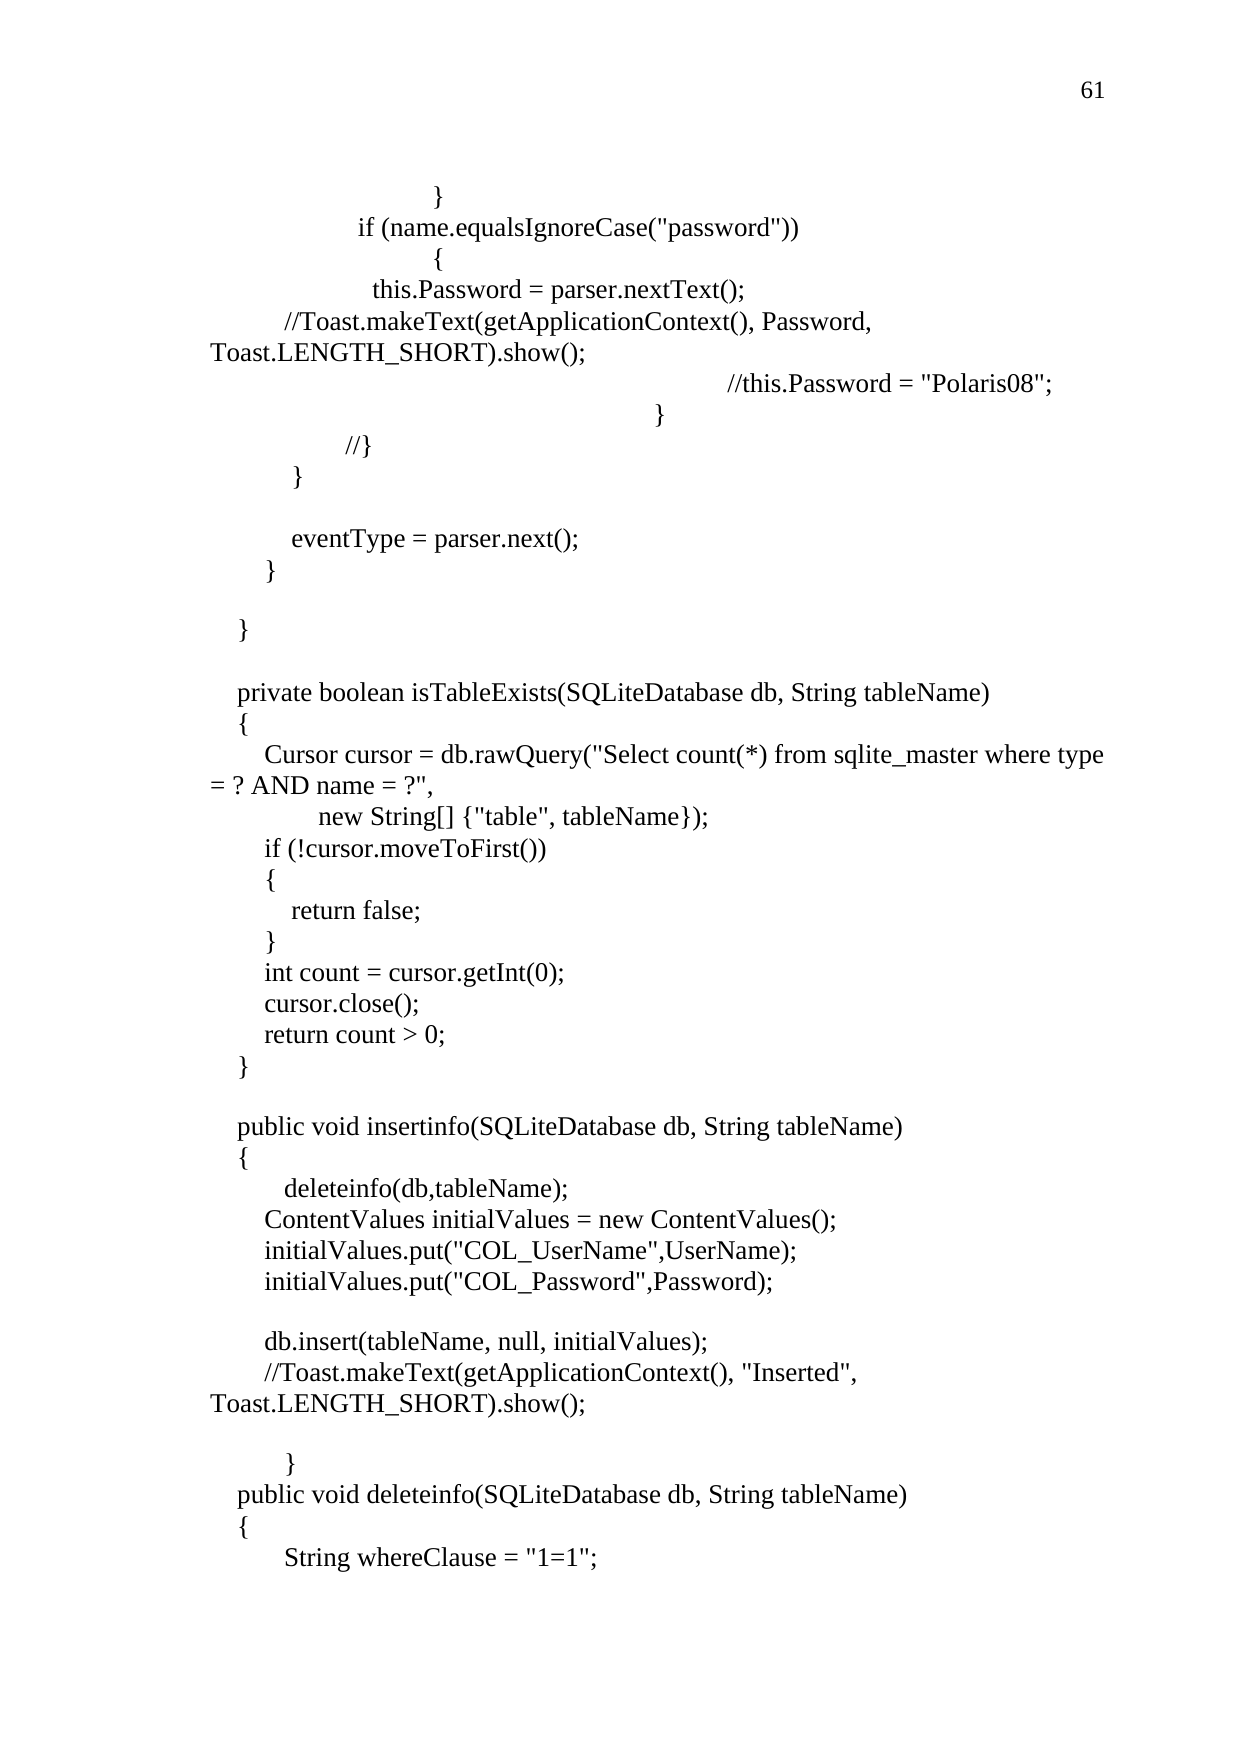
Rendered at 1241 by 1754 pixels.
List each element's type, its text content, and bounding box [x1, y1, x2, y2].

text initialValues.put("COL_UserName",UserName); [210, 1234, 1105, 1265]
text this.Password = parser.nextText(); [210, 273, 1105, 304]
text { [210, 242, 1105, 273]
text if (name.equalsIgnoreCase("password")) [210, 211, 1105, 242]
text String whereClause = "1=1"; [210, 1541, 1105, 1572]
text } [210, 925, 1105, 956]
text } [210, 1050, 1105, 1081]
text //} [210, 429, 1105, 460]
text //Toast.makeText(getApplicationContext(), Password, Toast.LENGTH_SHORT).show(); [210, 304, 1105, 367]
text initialValues.put("COL_Password",Password); [210, 1265, 1105, 1296]
text db.insert(tableName, null, initialValues); [210, 1325, 1105, 1356]
text public void deleteinfo(SQLiteDatabase db, String tableName) [210, 1478, 1105, 1510]
text if (!cursor.moveToFirst()) [210, 832, 1105, 863]
text } [210, 460, 1105, 491]
text return false; [210, 894, 1105, 925]
text } [210, 554, 1105, 585]
text ContentValues initialValues = new ContentValues(); [210, 1203, 1105, 1234]
text deleteinfo(db,tableName); [210, 1172, 1105, 1203]
text int count = cursor.getInt(0); [210, 956, 1105, 987]
text //this.Password = "Polaris08"; [210, 367, 1105, 398]
text } [210, 398, 1105, 429]
text eventType = parser.next(); [210, 523, 1105, 554]
text } [210, 614, 1105, 645]
text { [210, 1510, 1105, 1541]
text cursor.close(); [210, 987, 1105, 1018]
text return count > 0; [210, 1018, 1105, 1050]
text { [210, 707, 1105, 738]
text new String[] {"table", tableName}); [210, 801, 1105, 832]
text Cursor cursor = db.rawQuery("Select count(*) from sqlite_master where type = ? AND name = ?", [210, 738, 1105, 801]
text } [210, 180, 1105, 211]
text public void insertinfo(SQLiteDatabase db, String tableName) [210, 1109, 1105, 1141]
text { [210, 863, 1105, 894]
text private boolean isTableExists(SQLiteDatabase db, String tableName) [210, 676, 1105, 707]
text { [210, 1141, 1105, 1172]
text //Toast.makeText(getApplicationContext(), "Inserted", Toast.LENGTH_SHORT).show(); [210, 1356, 1105, 1419]
text } [210, 1447, 1105, 1478]
